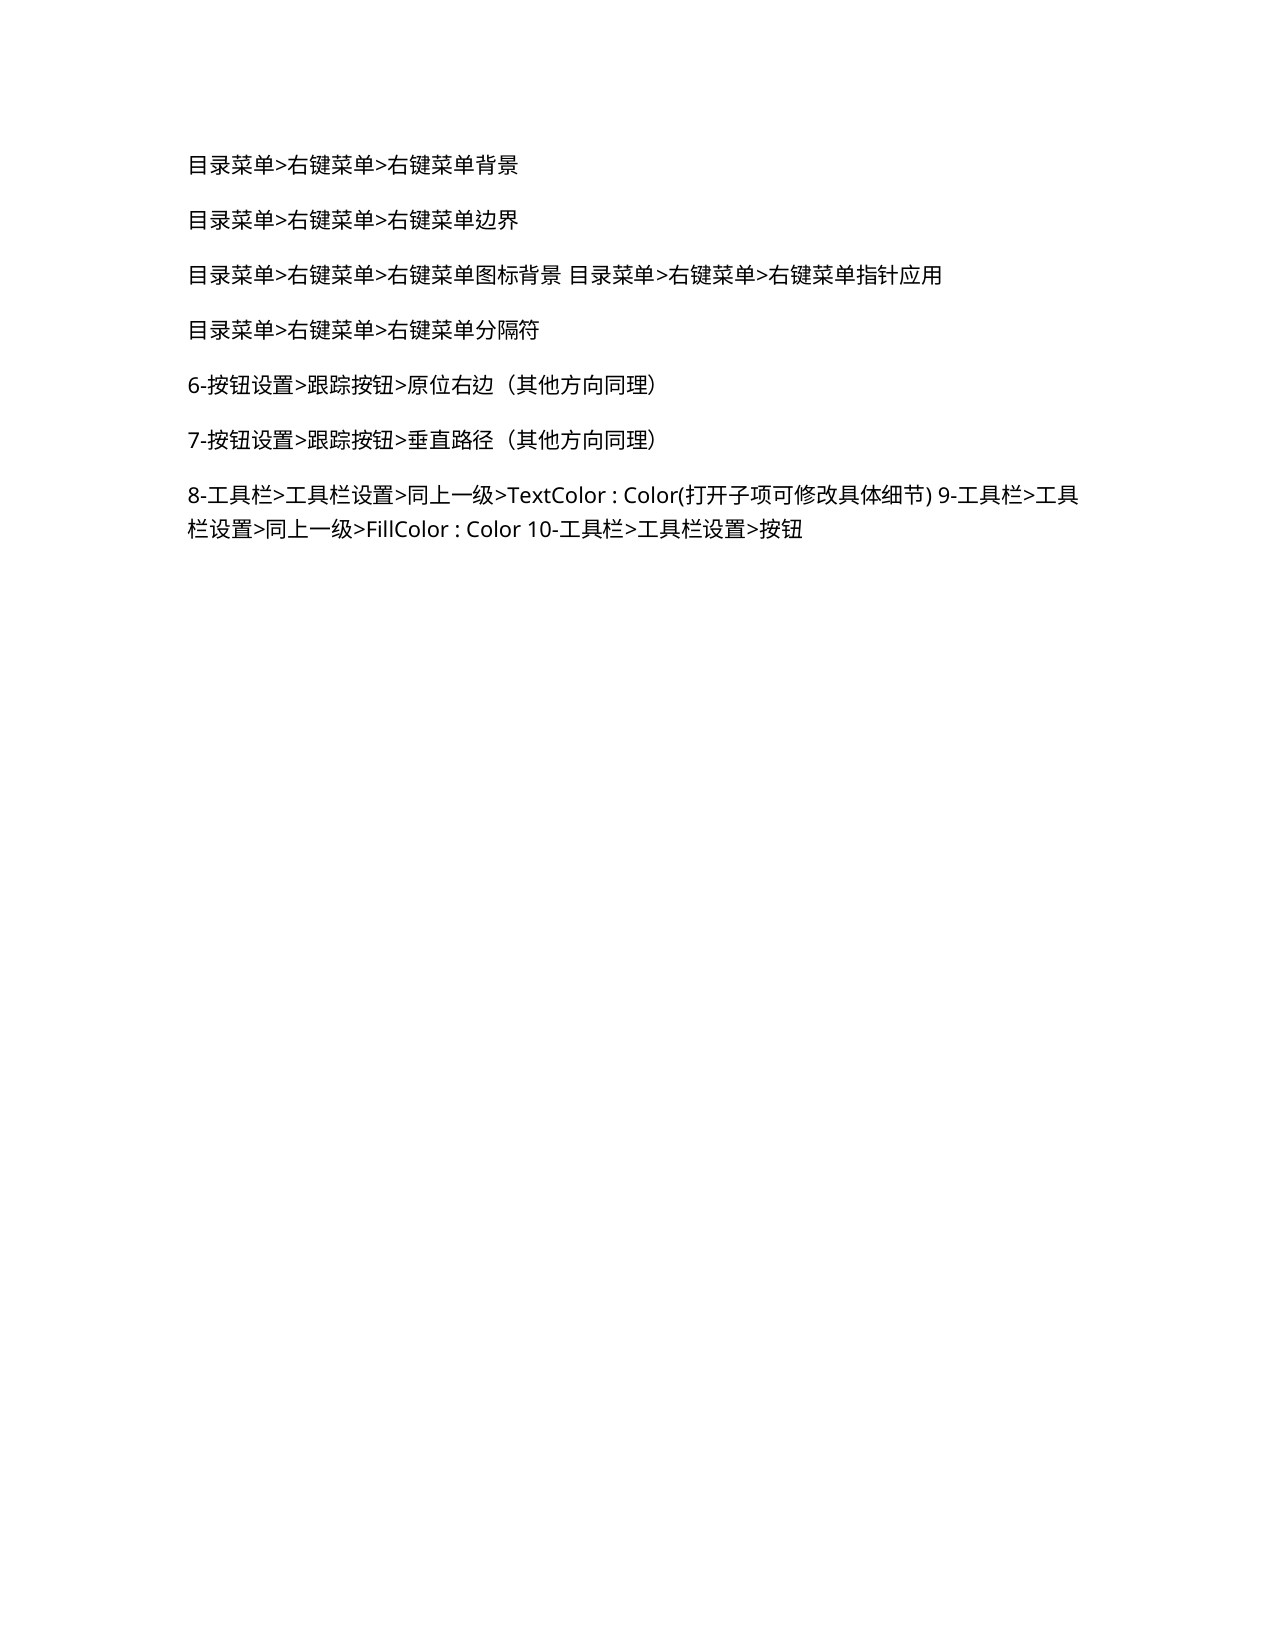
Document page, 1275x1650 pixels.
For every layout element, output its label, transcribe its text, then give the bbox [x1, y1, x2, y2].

text 8-工具栏>工具栏设置>同上一级>TextColor : Color(打开子项可修改具体细节) 9-工具栏>工具栏设置>同上一级>FillColor : Color 10-工具栏>工具栏设置>按钮 [187, 480, 1087, 544]
text 7-按钮设置>跟踪按钮>垂直路径（其他方向同理） [187, 425, 1087, 455]
text 6-按钮设置>跟踪按钮>原位右边（其他方向同理） [187, 370, 1087, 400]
text 目录菜单>右键菜单>右键菜单边界 [187, 205, 1087, 235]
text 目录菜单>右键菜单>右键菜单图标背景 目录菜单>右键菜单>右键菜单指针应用 [187, 260, 1087, 290]
text 目录菜单>右键菜单>右键菜单分隔符 [187, 315, 1087, 345]
text 目录菜单>右键菜单>右键菜单背景 [187, 150, 1087, 180]
